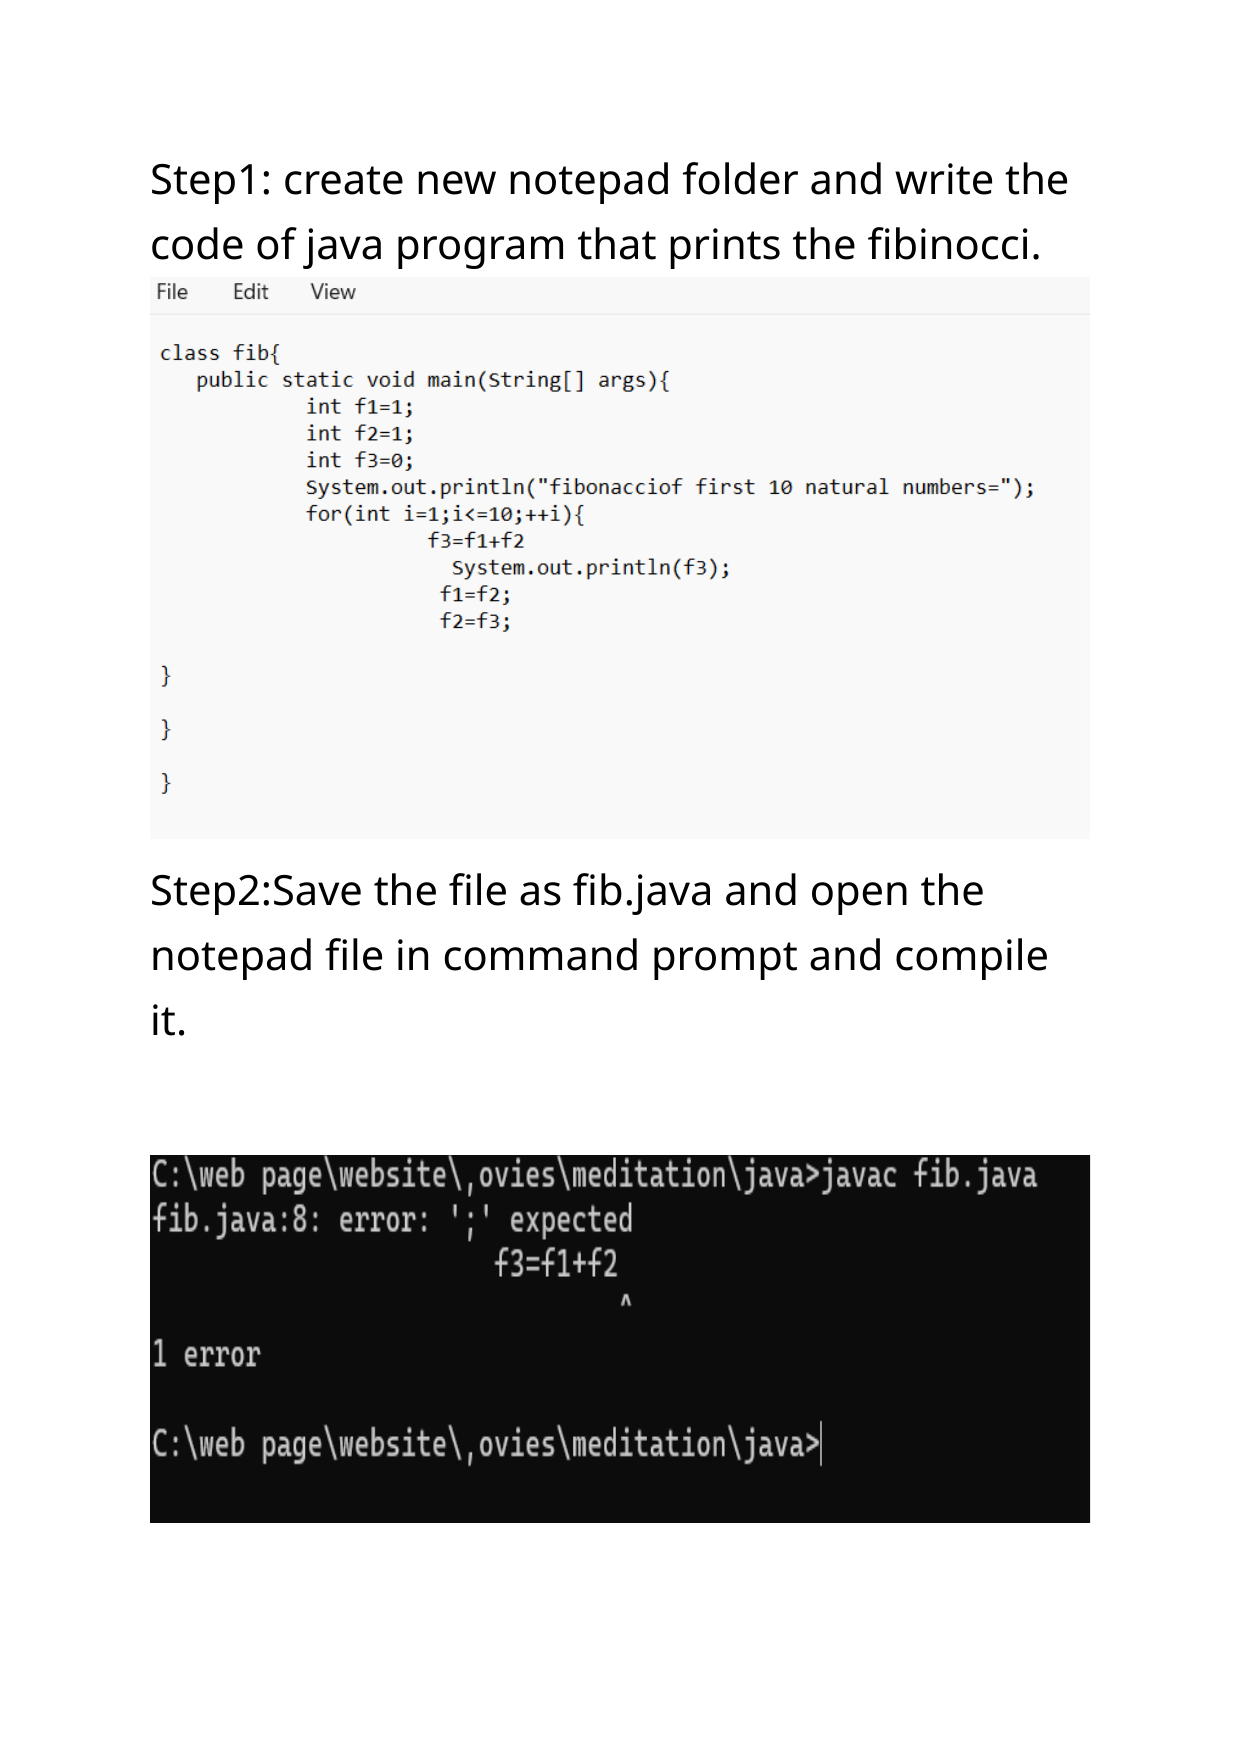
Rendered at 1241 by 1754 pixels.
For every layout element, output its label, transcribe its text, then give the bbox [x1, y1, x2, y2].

picture [150, 1155, 1091, 1523]
text Step2:Save the file as fib.java and open the notepad file in command prompt and compile it. [150, 861, 1090, 1048]
picture [150, 277, 1091, 839]
text Step1: create new notepad folder and write the code of java program that prints the fibinocci. [150, 150, 1090, 277]
